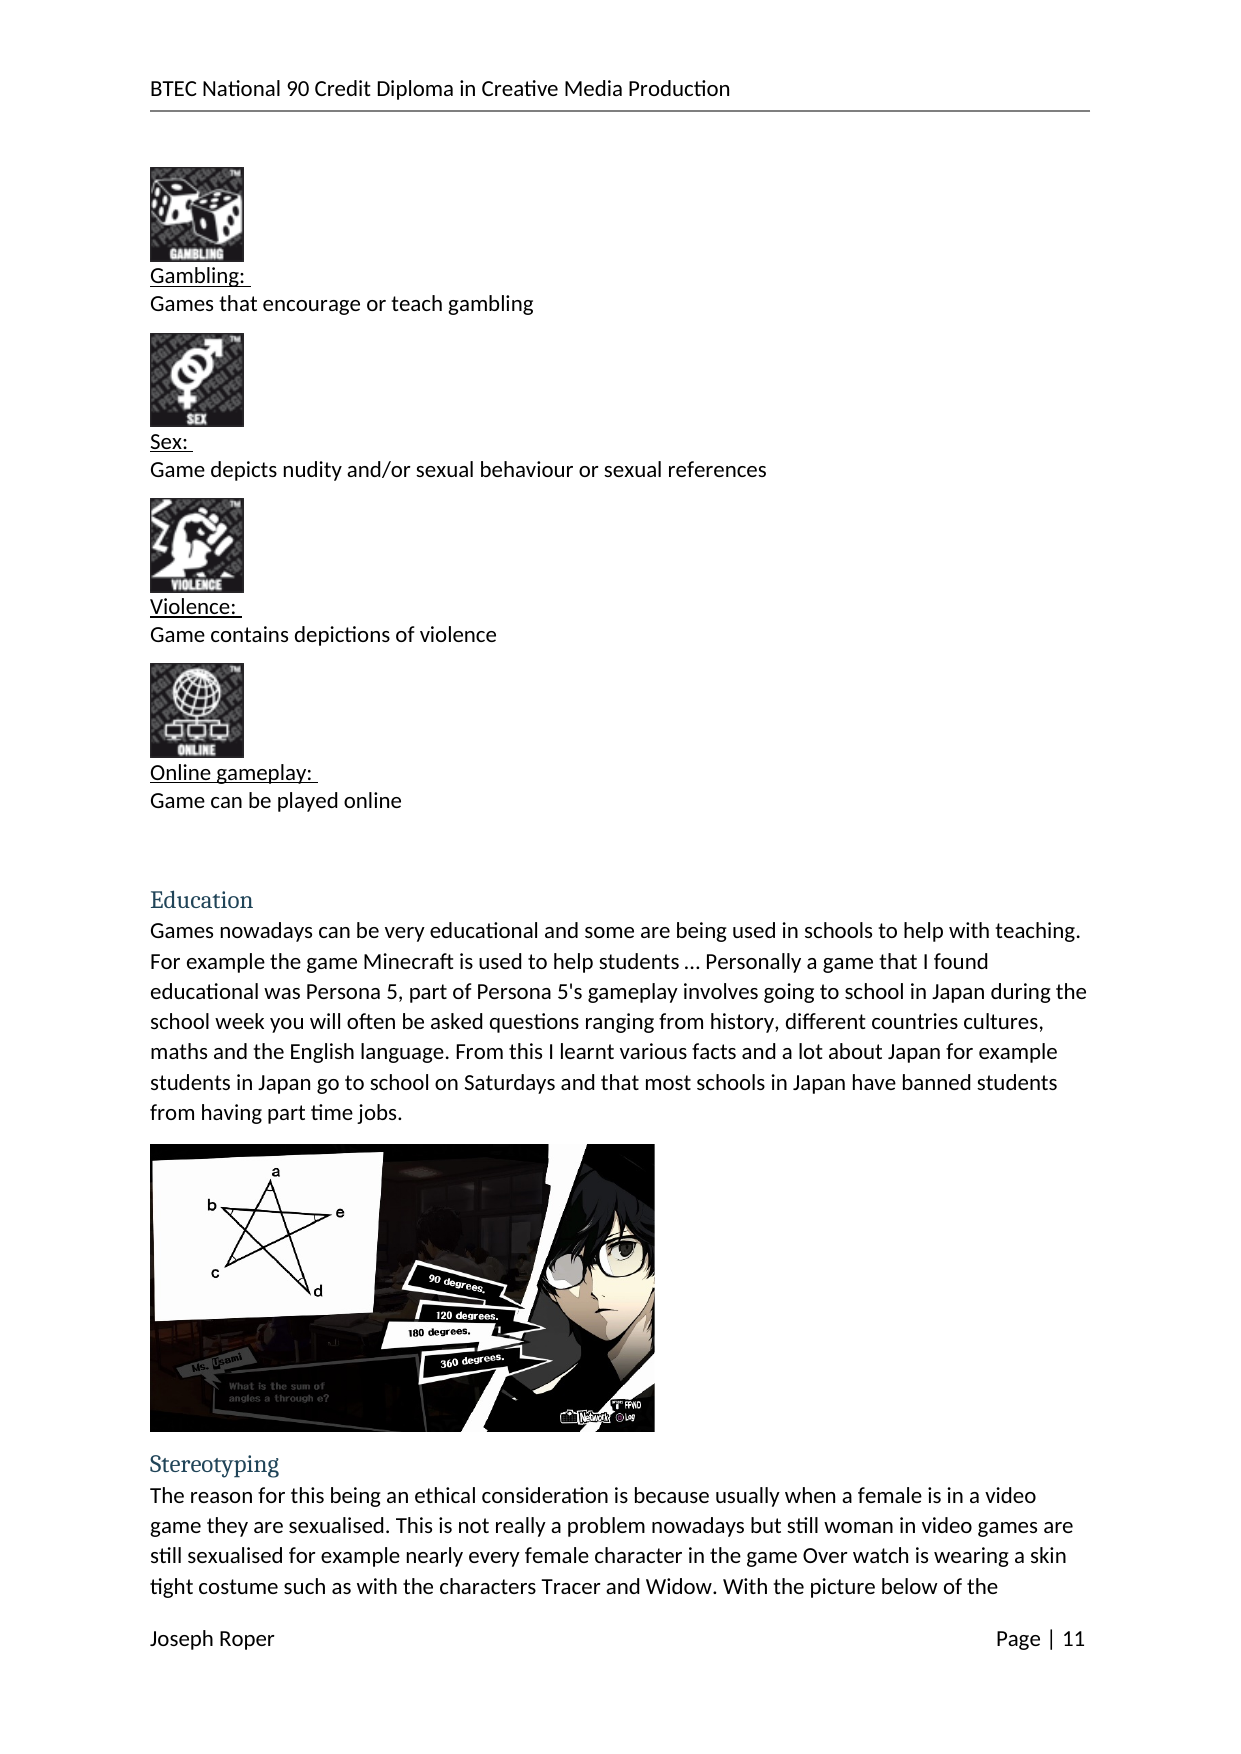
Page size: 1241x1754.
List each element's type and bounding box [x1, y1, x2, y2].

picture [150, 333, 244, 427]
picture [150, 663, 244, 758]
picture [150, 1144, 655, 1432]
picture [150, 167, 244, 262]
picture [150, 498, 244, 593]
